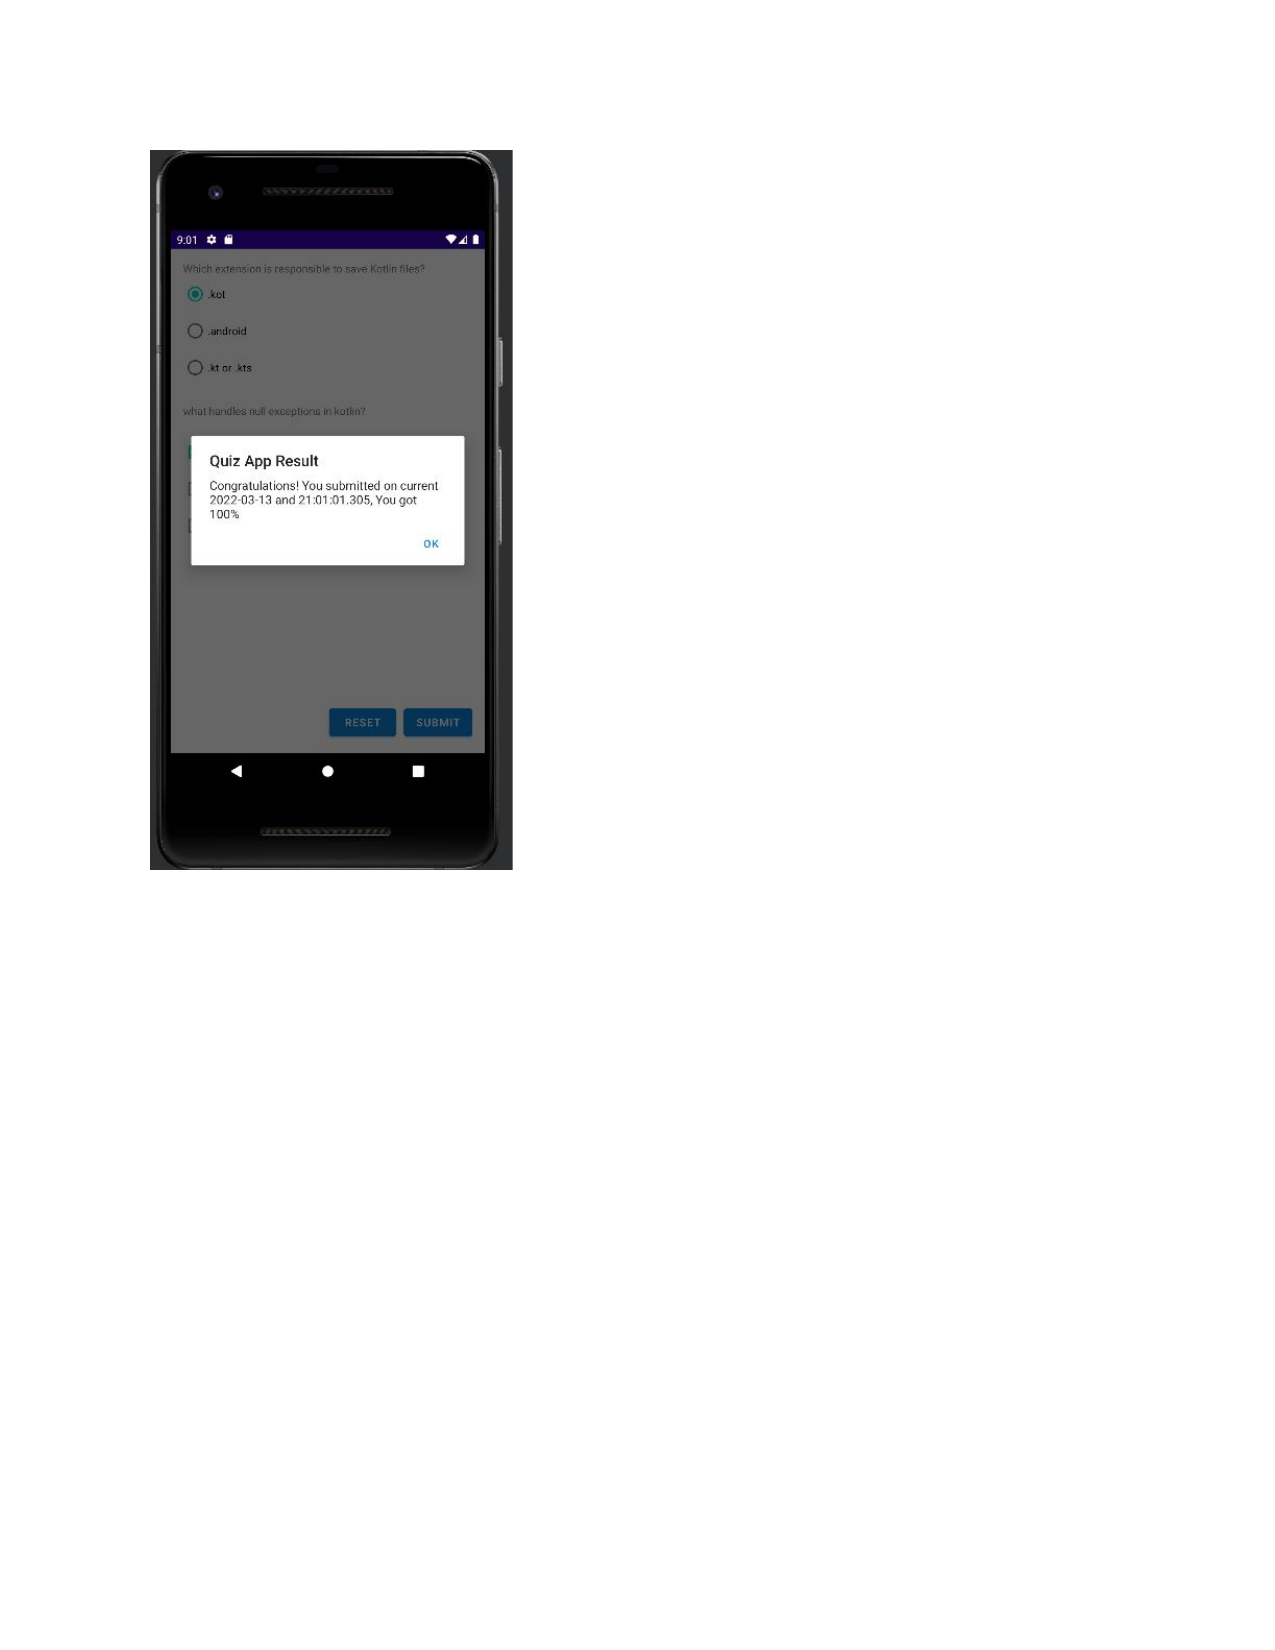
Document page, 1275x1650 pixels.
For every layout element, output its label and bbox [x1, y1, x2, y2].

picture [150, 150, 513, 870]
